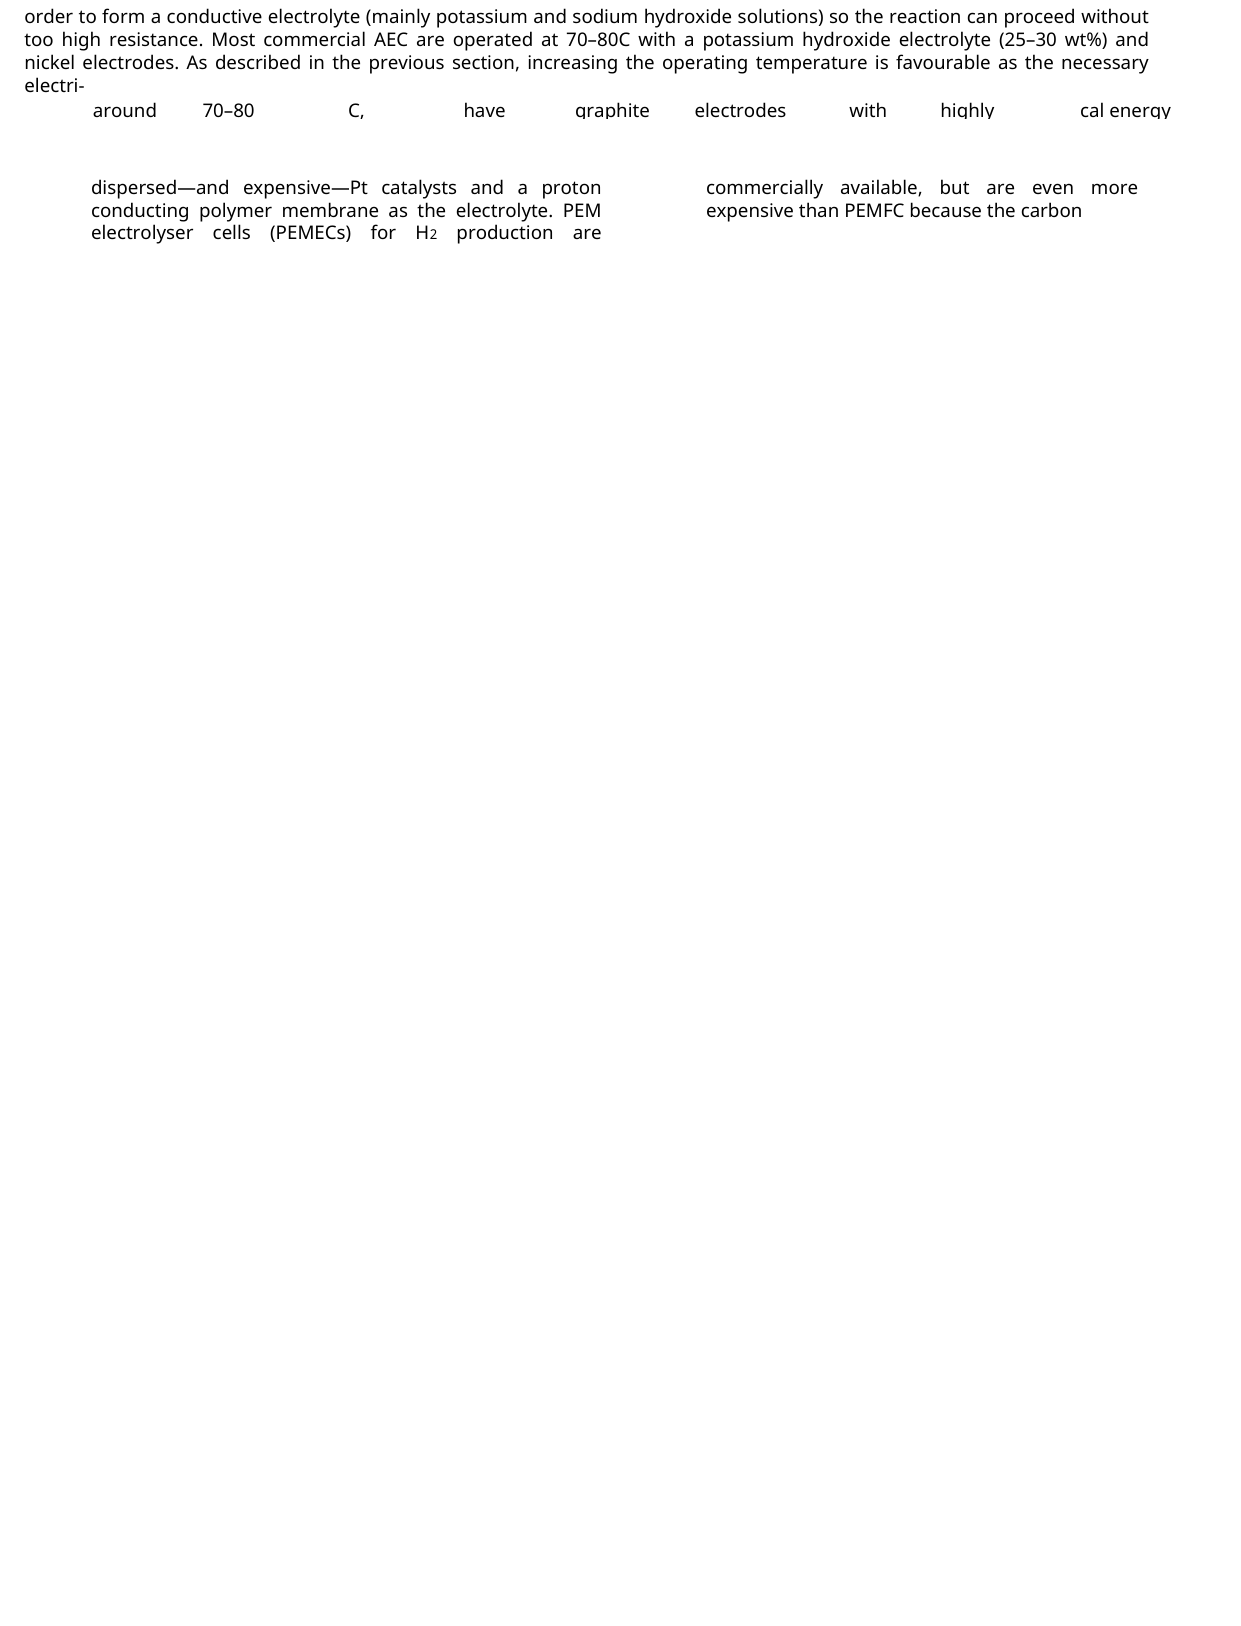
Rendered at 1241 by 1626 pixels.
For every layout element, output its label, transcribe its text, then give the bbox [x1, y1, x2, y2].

table_header graphite [548, 103, 676, 119]
table_header electrodes [676, 103, 804, 119]
table_header around [37, 103, 164, 119]
text order to form a conductive electrolyte (mainly potassium and sodium hydroxide solutions) so the reaction can proceed without too high resistance. Most commercial AEC are operated at 70–80C with a potassium hydroxide electrolyte (25–30 wt%) and nickel electrodes. As described in the previous section, increasing the operating temperature is favourable as the necessary electri- [24, 5, 1150, 97]
text dispersed—and expensive—Pt catalysts and a proton conducting polymer membrane as the electrolyte. PEM electrolyser cells (PEMECs) for H2 production are commercially available, but are even more expensive than PEMFC because the carbon [91, 177, 602, 244]
table_header 70–80 [165, 103, 292, 119]
text dispersed—and expensive—Pt catalysts and a proton conducting polymer membrane as the electrolyte. PEM electrolyser cells (PEMECs) for H2 production are commercially available, but are even more expensive than PEMFC because the carbon [706, 177, 1138, 222]
table_header highly [932, 103, 1060, 119]
table_header C, [293, 103, 420, 119]
table_header have [420, 103, 548, 119]
table_header with [804, 103, 932, 119]
